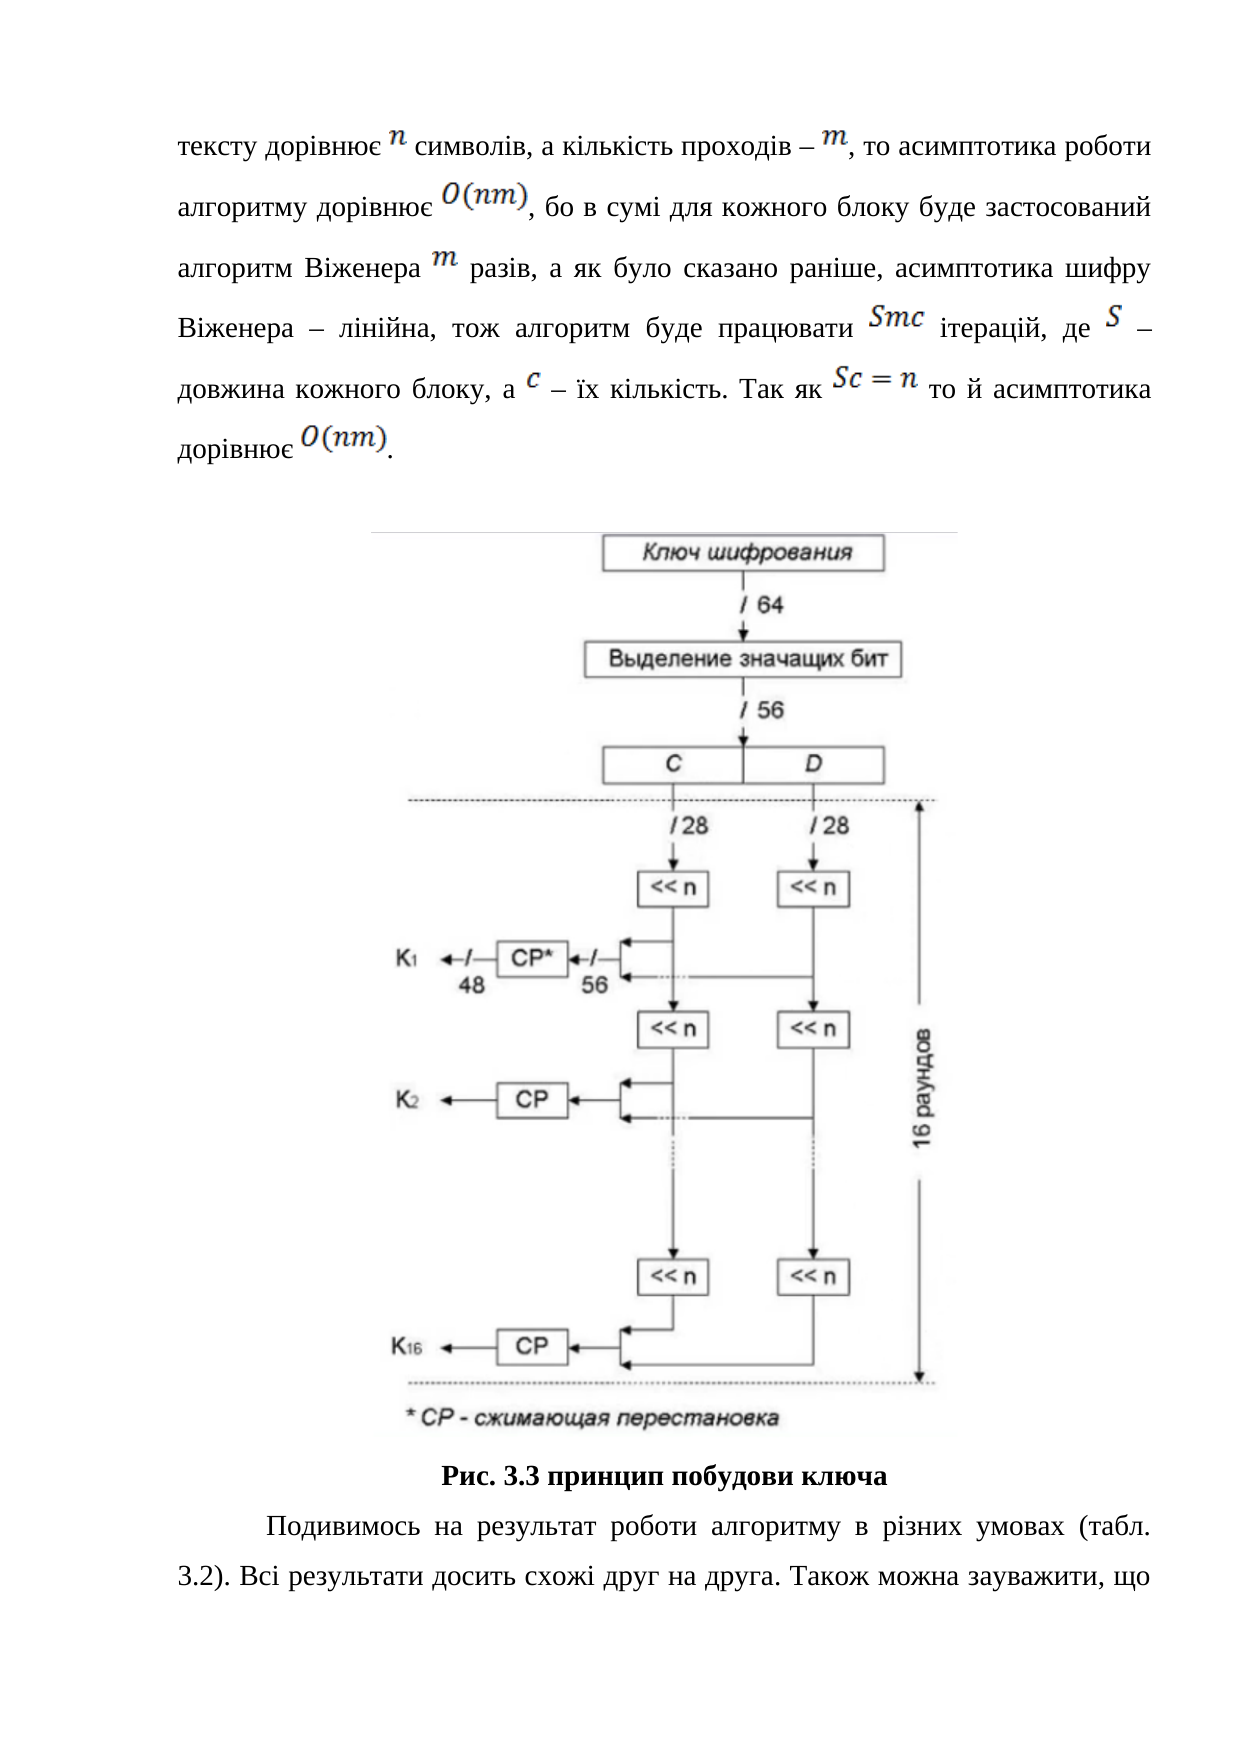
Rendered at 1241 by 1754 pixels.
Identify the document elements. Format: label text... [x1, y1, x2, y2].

picture [833, 360, 918, 399]
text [177, 1508, 1152, 1592]
picture [1106, 299, 1122, 338]
text Рис. 3.3 принцип побудови ключа [177, 1458, 1152, 1491]
picture [432, 239, 458, 277]
picture [371, 532, 958, 1444]
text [177, 118, 1152, 465]
picture [300, 421, 387, 459]
picture [869, 299, 925, 338]
picture [441, 178, 528, 217]
picture [526, 360, 541, 399]
picture [389, 118, 407, 156]
picture [822, 118, 848, 156]
